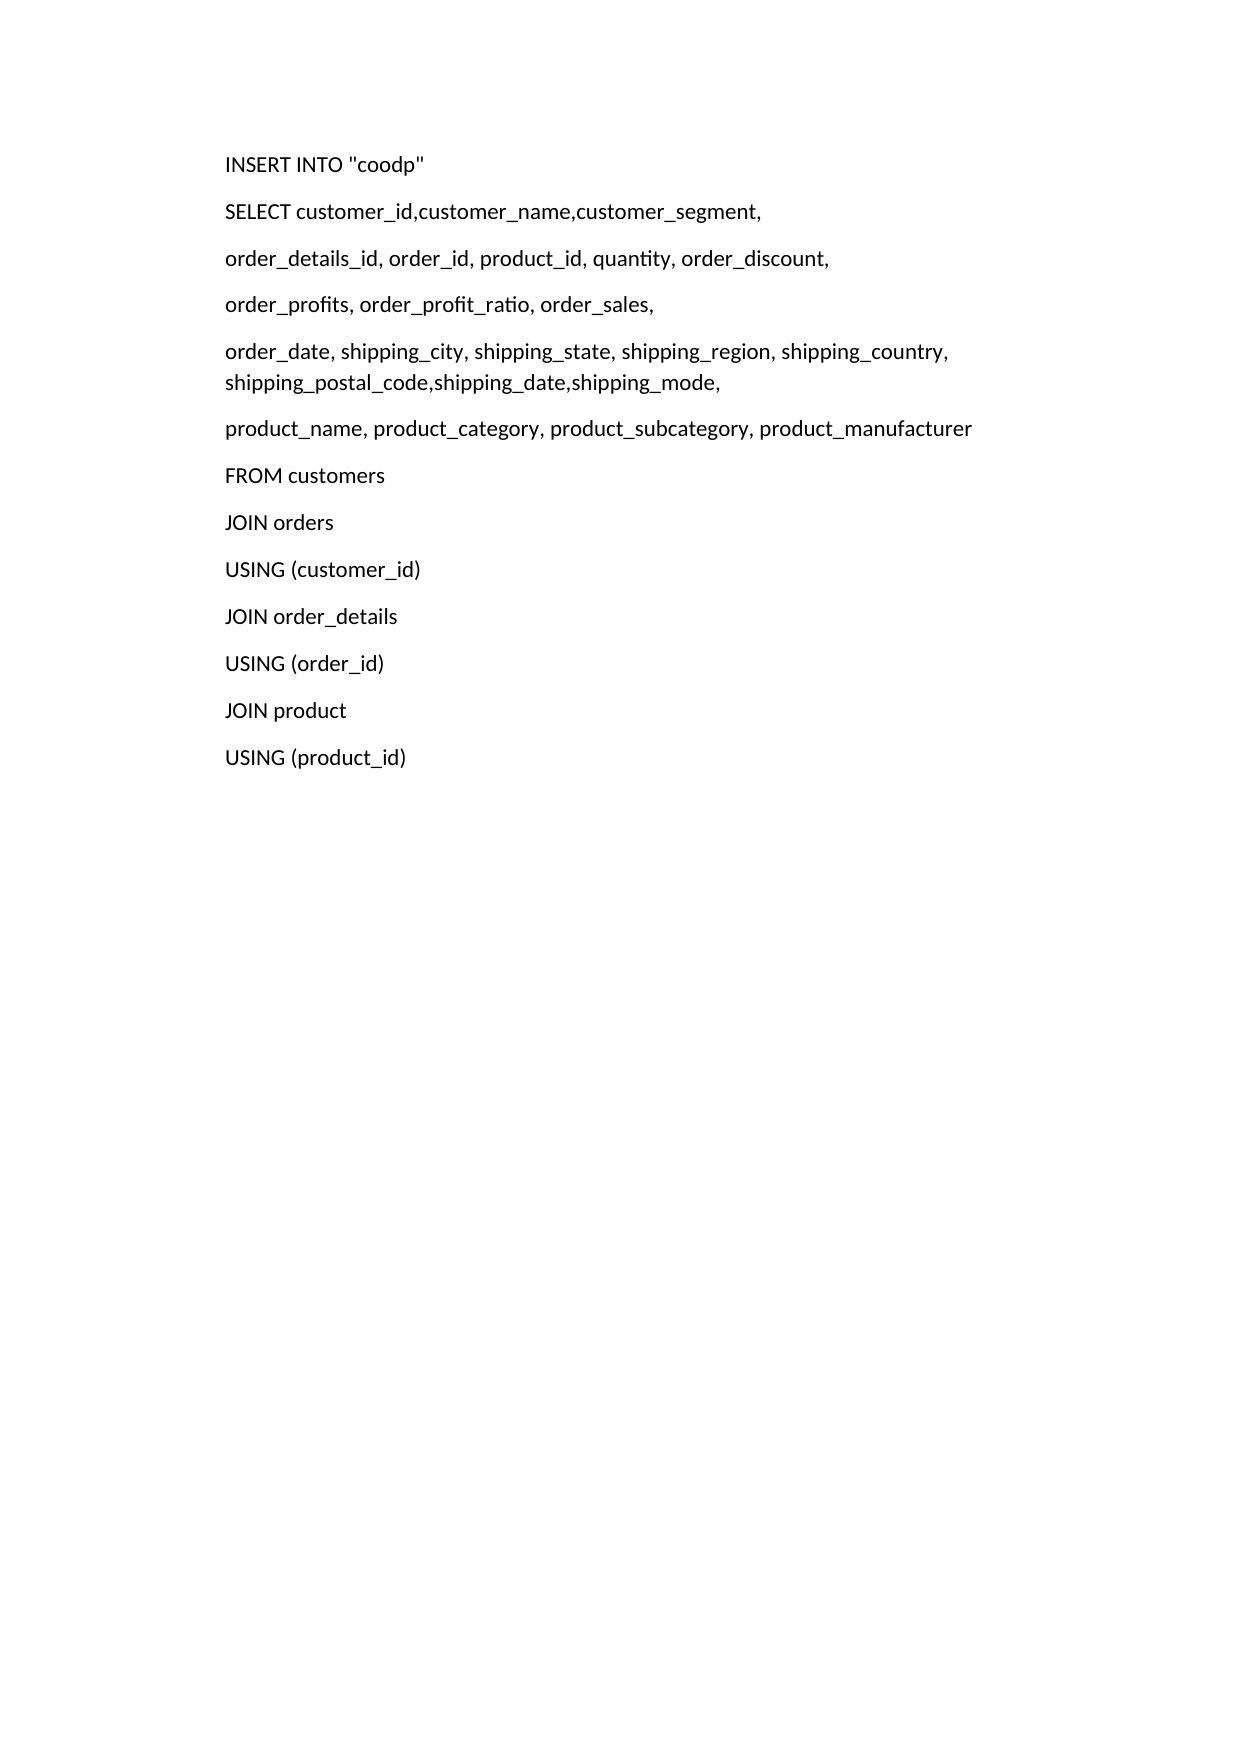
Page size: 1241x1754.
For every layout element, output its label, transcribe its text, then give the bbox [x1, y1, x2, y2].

text JOIN order_details [225, 602, 1090, 630]
text USING (order_id) [225, 649, 1090, 677]
text product_name, product_category, product_subcategory, product_manufacturer [225, 414, 1090, 443]
text USING (customer_id) [225, 555, 1090, 583]
text INSERT INTO "coodp" [225, 150, 1090, 178]
text SELECT customer_id,customer_name,customer_segment, [225, 197, 1090, 225]
text order_profits, order_profit_ratio, order_sales, [225, 291, 1090, 319]
text FROM customers [225, 461, 1090, 489]
text JOIN product [225, 696, 1090, 724]
text USING (product_id) [225, 743, 1090, 771]
text JOIN orders [225, 508, 1090, 536]
text order_details_id, order_id, product_id, quantity, order_discount, [225, 244, 1090, 272]
text order_date, shipping_city, shipping_state, shipping_region, shipping_country, shipping_postal_code,shipping_date,shipping_mode, [225, 337, 1090, 396]
